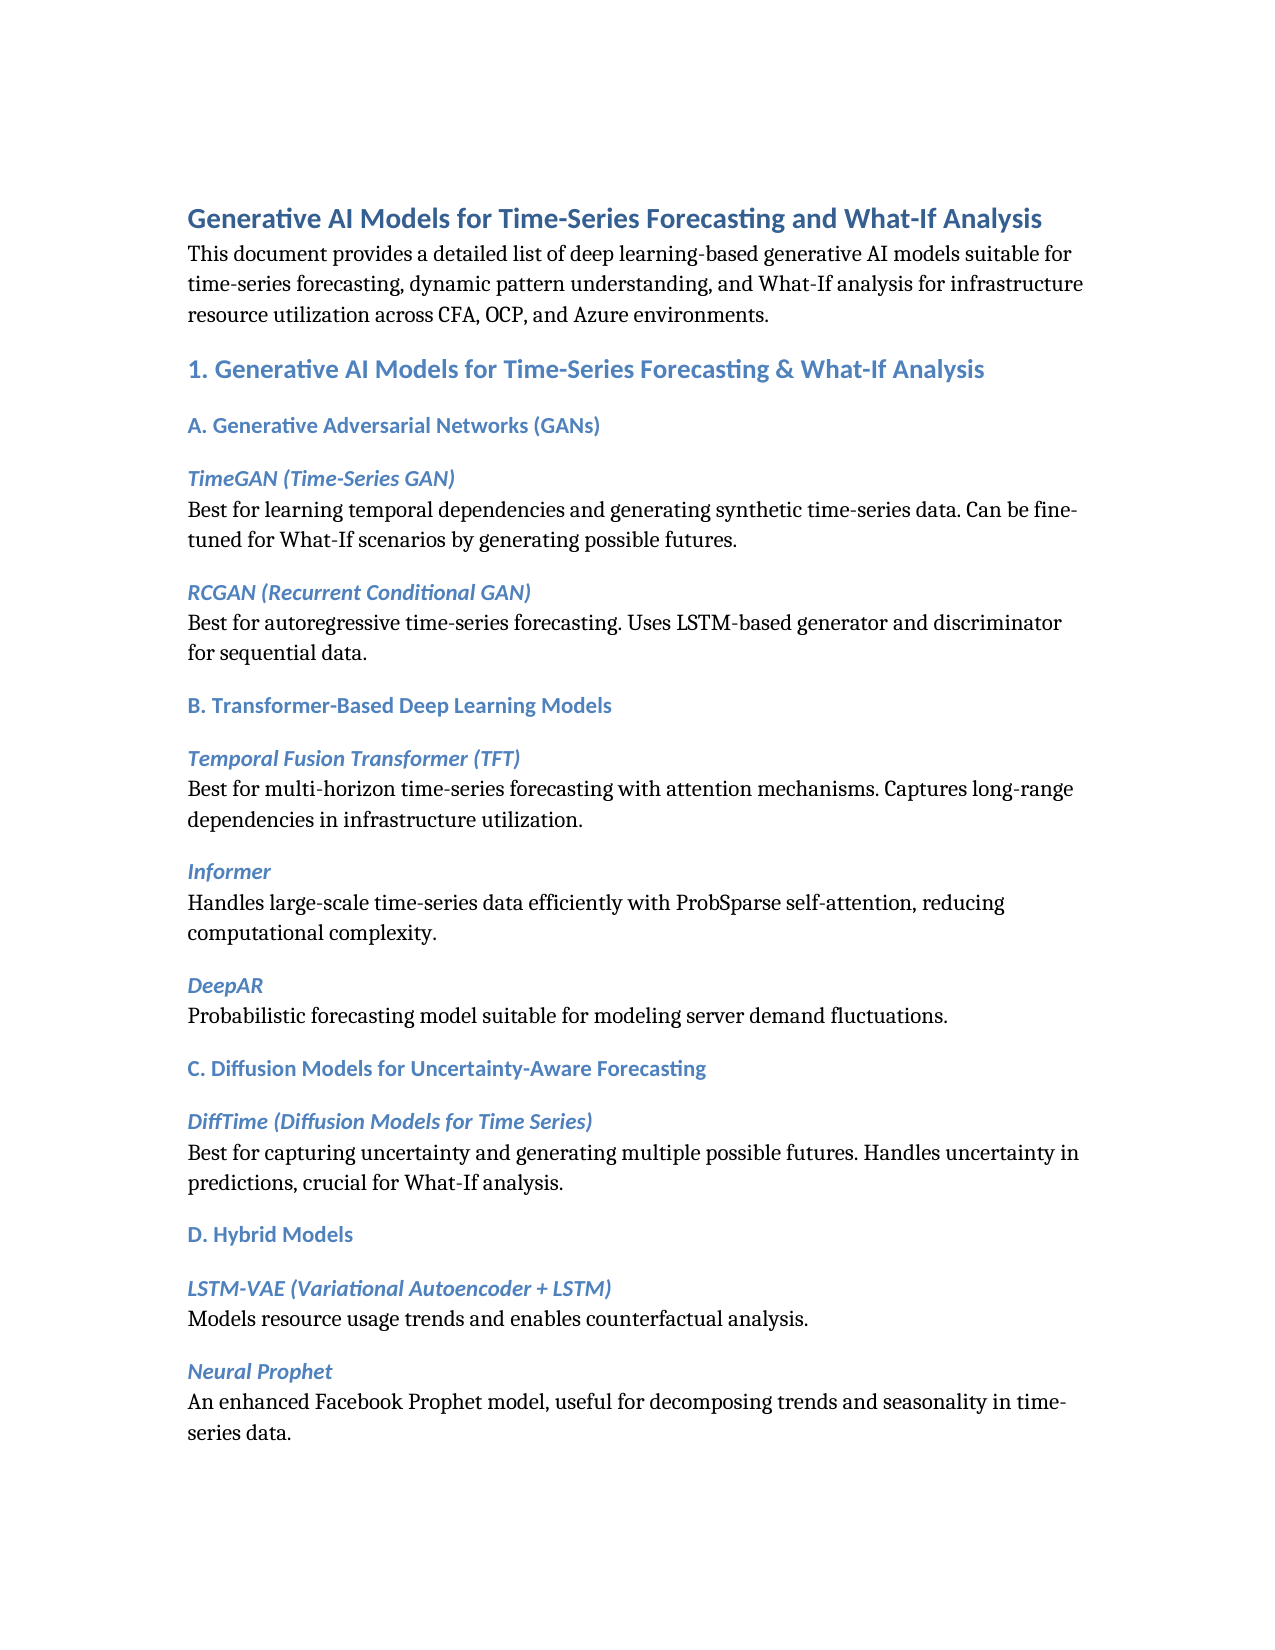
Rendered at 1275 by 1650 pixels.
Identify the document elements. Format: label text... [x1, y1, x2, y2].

text An enhanced Facebook Prophet model, useful for decomposing trends and seasonality in time-series data. [187, 1389, 1087, 1446]
text This document provides a detailed list of deep learning-based generative AI models suitable for time-series forecasting, dynamic pattern understanding, and What-If analysis for infrastructure resource utilization across CFA, OCP, and Azure environments. [187, 241, 1087, 328]
subtitle DeepAR [187, 971, 1087, 999]
subtitle RCGAN (Recurrent Conditional GAN) [187, 578, 1087, 606]
subtitle A. Generative Adversarial Networks (GANs) [187, 411, 1087, 439]
subtitle Informer [187, 857, 1087, 886]
subtitle C. Diffusion Models for Uncertainty-Aware Forecasting [187, 1054, 1087, 1082]
subtitle Generative AI Models for Time-Series Forecasting and What-If Analysis [187, 200, 1087, 236]
text Best for capturing uncertainty and generating multiple possible futures. Handles uncertainty in predictions, crucial for What-If analysis. [187, 1139, 1087, 1196]
subtitle B. Transformer-Based Deep Learning Models [187, 691, 1087, 719]
text Best for multi-horizon time-series forecasting with attention mechanisms. Captures long-range dependencies in infrastructure utilization. [187, 776, 1087, 833]
subtitle 1. Generative AI Models for Time-Series Forecasting & What-If Analysis [187, 352, 1087, 385]
subtitle LSTM-VAE (Variational Autoencoder + LSTM) [187, 1274, 1087, 1302]
subtitle DiffTime (Diffusion Models for Time Series) [187, 1107, 1087, 1135]
subtitle TimeGAN (Time-Series GAN) [187, 464, 1087, 492]
text Probabilistic forecasting model suitable for modeling server demand fluctuations. [187, 1003, 1087, 1029]
text Best for autoregressive time-series forecasting. Uses LSTM-based generator and discriminator for sequential data. [187, 610, 1087, 666]
text Models resource usage trends and enables counterfactual analysis. [187, 1306, 1087, 1332]
text Handles large-scale time-series data efficiently with ProbSparse self-attention, reducing computational complexity. [187, 890, 1087, 946]
subtitle D. Hybrid Models [187, 1221, 1087, 1249]
subtitle Neural Prophet [187, 1357, 1087, 1385]
text Best for learning temporal dependencies and generating synthetic time-series data. Can be fine-tuned for What-If scenarios by generating possible futures. [187, 496, 1087, 553]
subtitle Temporal Fusion Transformer (TFT) [187, 744, 1087, 772]
